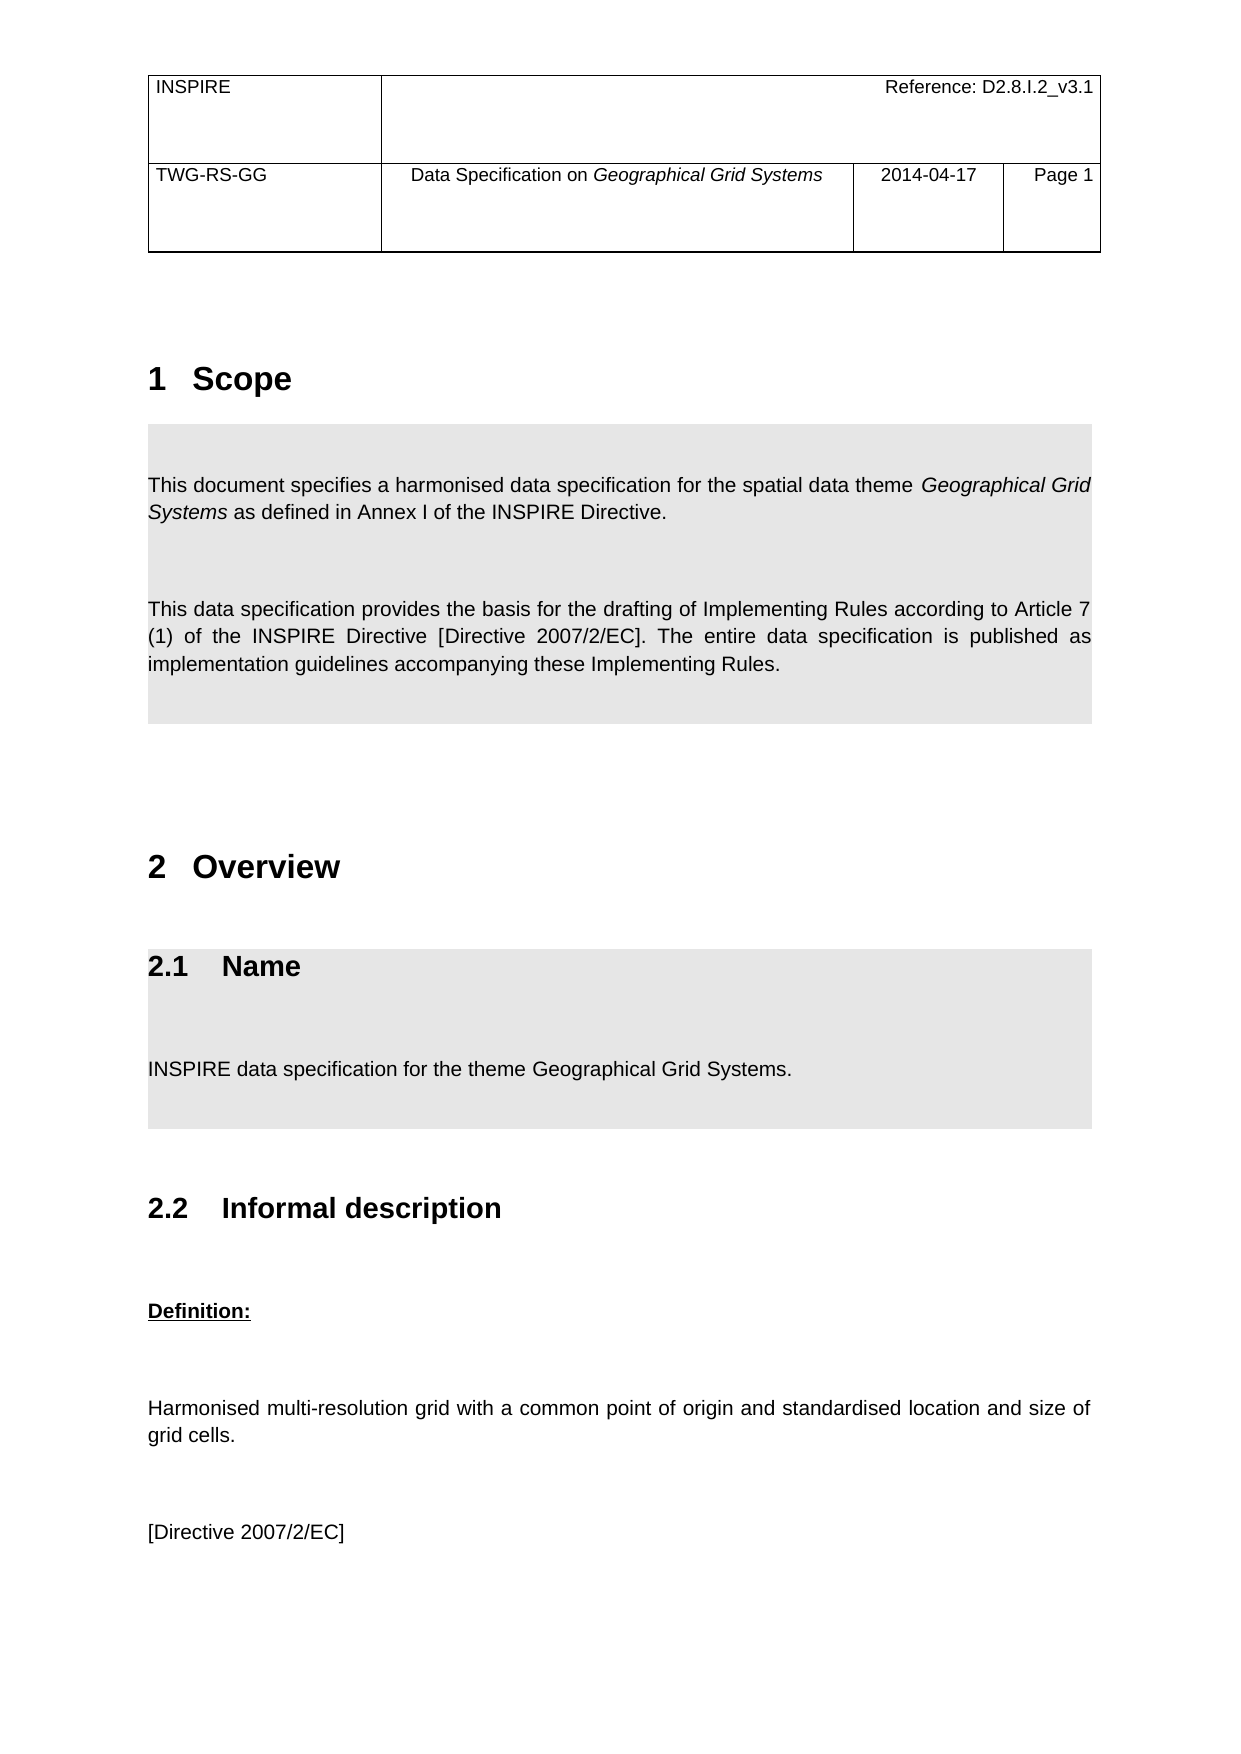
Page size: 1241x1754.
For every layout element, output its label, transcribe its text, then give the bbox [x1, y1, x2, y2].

text This document specifies a harmonised data specification for the spatial data theme Geographical Grid Systems as defined in Annex I of the INSPIRE Directive. [148, 473, 1092, 524]
text [Directive 2007/2/EC] [148, 1520, 1092, 1544]
text Definition: [148, 1299, 1092, 1323]
text INSPIRE data specification for the theme Geographical Grid Systems. [148, 1057, 1092, 1081]
subtitle Name [148, 949, 1092, 983]
subtitle Overview [148, 847, 1092, 885]
text This data specification provides the basis for the drafting of Implementing Rules according to Article 7 (1) of the INSPIRE Directive [Directive 2007/2/EC]. The entire data specification is published as implementation guidelines accompanying these Implementing Rules. [148, 597, 1092, 676]
subtitle Scope [148, 359, 1092, 398]
subtitle Informal description [148, 1191, 1092, 1225]
text Harmonised multi-resolution grid with a common point of origin and standardised location and size of grid cells. [148, 1396, 1092, 1447]
